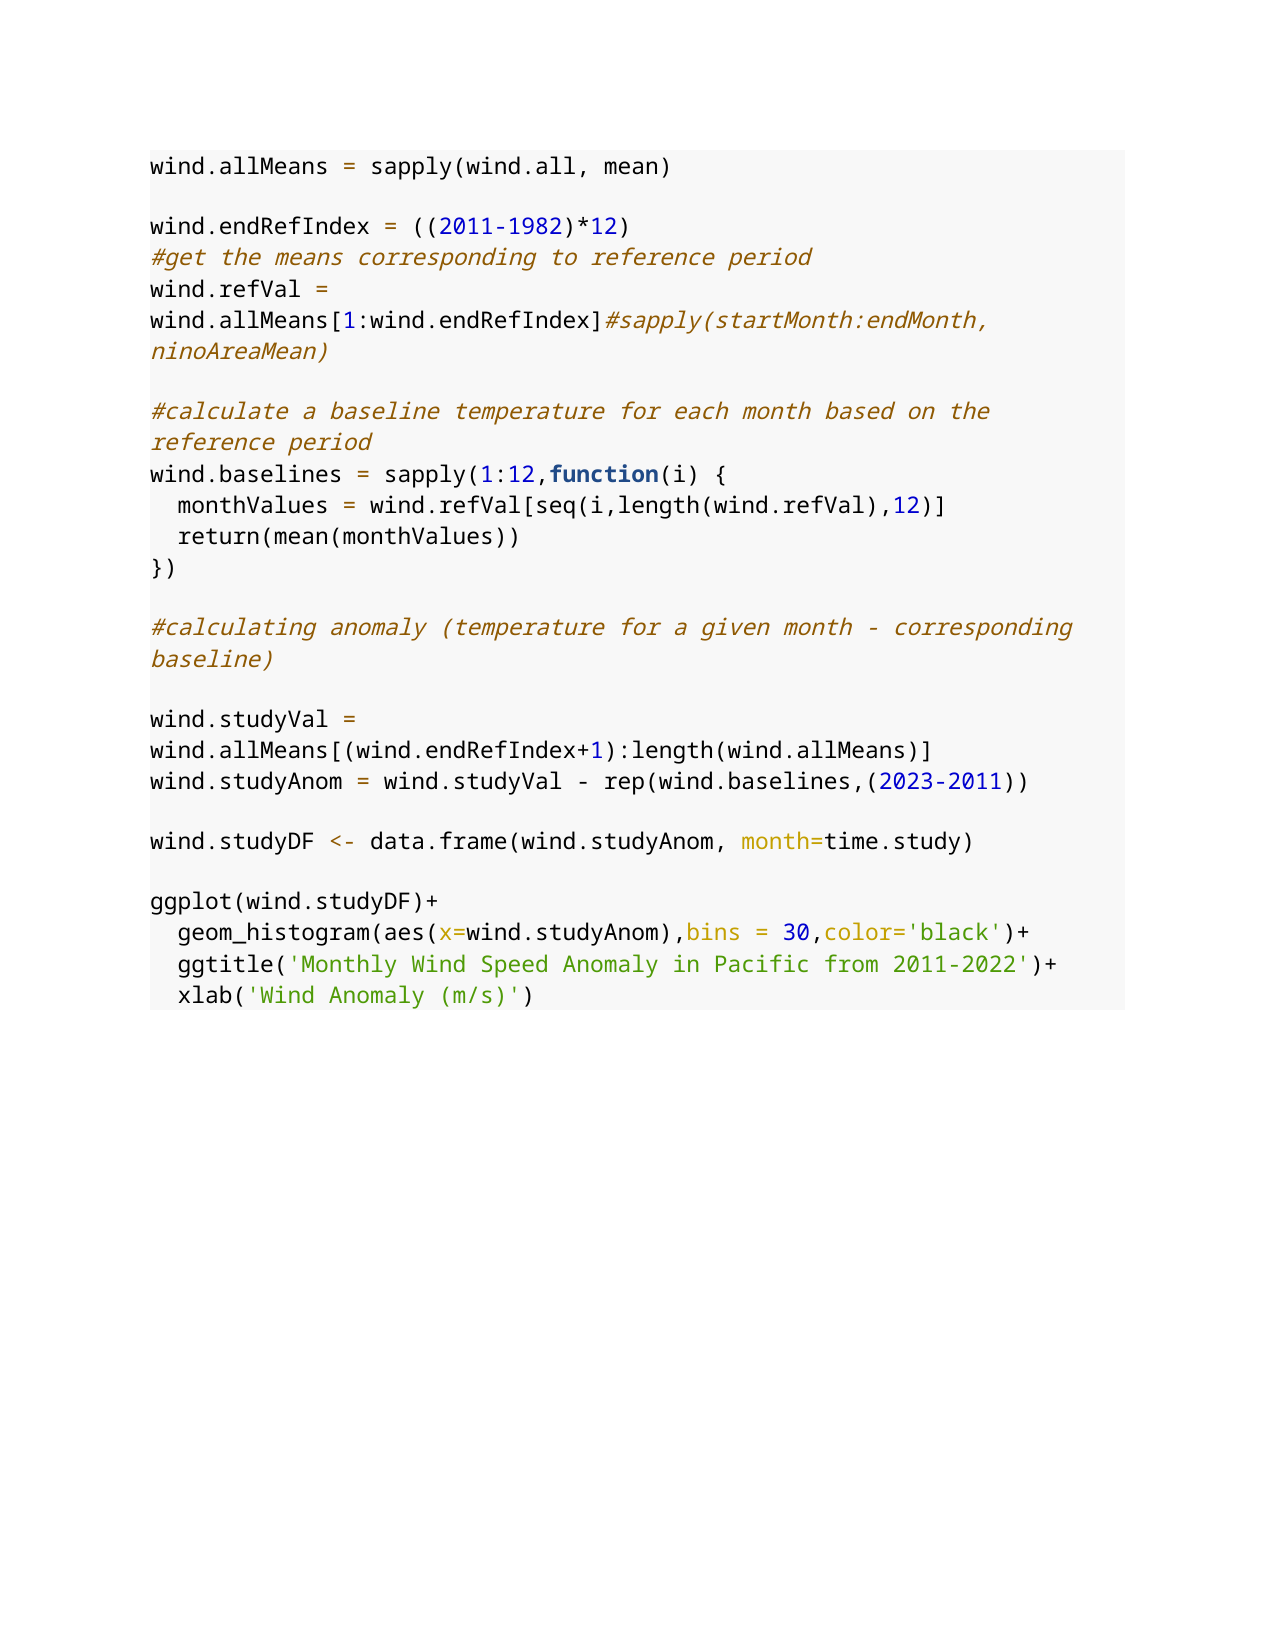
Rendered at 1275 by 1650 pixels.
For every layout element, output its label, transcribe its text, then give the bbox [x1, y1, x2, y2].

text wind.allMeans = sapply(wind.all, mean) wind.endRefIndex = ((2011-1982)*12) #get the means corresponding to reference period wind.refVal = wind.allMeans[1:wind.endRefIndex]#sapply(startMonth:endMonth, ninoAreaMean) #calculate a baseline temperature for each month based on the reference period wind.baselines = sapply(1:12,function(i) { monthValues = wind.refVal[seq(i,length(wind.refVal),12)] return(mean(monthValues)) }) #calculating anomaly (temperature for a given month - corresponding baseline) wind.studyVal = wind.allMeans[(wind.endRefIndex+1):length(wind.allMeans)] wind.studyAnom = wind.studyVal - rep(wind.baselines,(2023-2011)) wind.studyDF <- data.frame(wind.studyAnom, month=time.study) ggplot(wind.studyDF)+ geom_histogram(aes(x=wind.studyAnom),bins = 30,color='black')+ ggtitle('Monthly Wind Speed Anomaly in Pacific from 2011-2022')+ xlab('Wind Anomaly (m/s)') [150, 150, 1125, 1010]
